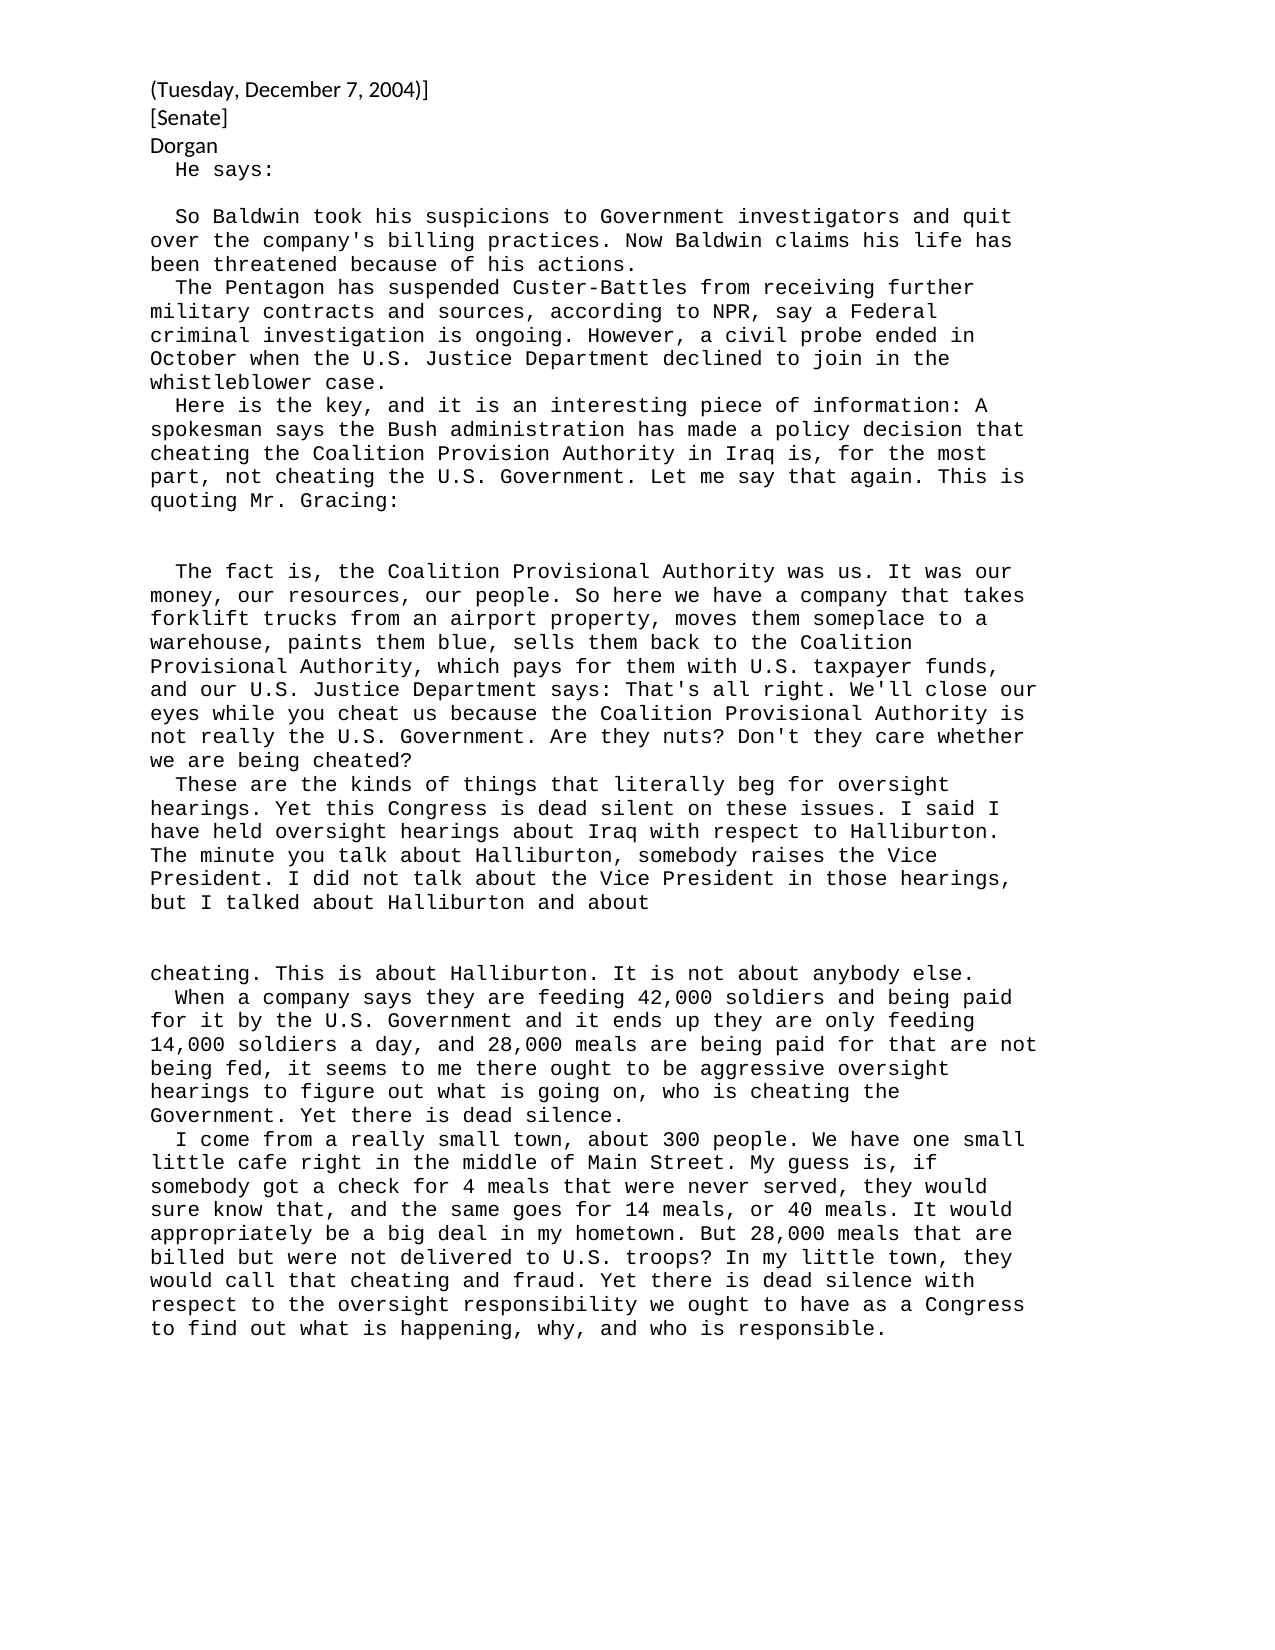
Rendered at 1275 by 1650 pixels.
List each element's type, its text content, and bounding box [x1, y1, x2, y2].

text somebody got a check for 4 meals that were never served, they would [150, 1176, 1125, 1199]
text criminal investigation is ongoing. However, a civil probe ended in [150, 324, 1125, 348]
text October when the U.S. Justice Department declined to join in the [150, 348, 1125, 372]
text billed but were not delivered to U.S. troops? In my little town, they [150, 1247, 1125, 1270]
text The minute you talk about Halliburton, somebody raises the Vice [150, 845, 1125, 868]
text sure know that, and the same goes for 14 meals, or 40 meals. It would [150, 1199, 1125, 1223]
text spokesman says the Bush administration has made a policy decision that [150, 419, 1125, 443]
text respect to the oversight responsibility we ought to have as a Congress [150, 1294, 1125, 1318]
text hearings. Yet this Congress is dead silent on these issues. I said I [150, 797, 1125, 821]
text been threatened because of his actions. [150, 254, 1125, 277]
text money, our resources, our people. So here we have a company that takes [150, 585, 1125, 608]
text over the company's billing practices. Now Baldwin claims his life has [150, 230, 1125, 254]
text The Pentagon has suspended Custer-Battles from receiving further [150, 277, 1125, 301]
text I come from a really small town, about 300 people. We have one small [150, 1128, 1125, 1152]
text Provisional Authority, which pays for them with U.S. taxpayer funds, [150, 656, 1125, 679]
text and our U.S. Justice Department says: That's all right. We'll close our [150, 679, 1125, 703]
text not really the U.S. Government. Are they nuts? Don't they care whether [150, 727, 1125, 750]
text warehouse, paints them blue, sells them back to the Coalition [150, 632, 1125, 656]
text President. I did not talk about the Vice President in those hearings, [150, 868, 1125, 892]
text Government. Yet there is dead silence. [150, 1105, 1125, 1128]
text appropriately be a big deal in my hometown. But 28,000 meals that are [150, 1223, 1125, 1247]
text to find out what is happening, why, and who is responsible. [150, 1318, 1125, 1341]
text military contracts and sources, according to NPR, say a Federal [150, 301, 1125, 324]
text would call that cheating and fraud. Yet there is dead silence with [150, 1270, 1125, 1294]
text forklift trucks from an airport property, moves them someplace to a [150, 608, 1125, 632]
text but I talked about Halliburton and about [150, 892, 1125, 916]
text quoting Mr. Gracing: [150, 490, 1125, 514]
text cheating the Coalition Provision Authority in Iraq is, for the most [150, 443, 1125, 466]
text for it by the U.S. Government and it ends up they are only feeding [150, 1010, 1125, 1034]
text When a company says they are feeding 42,000 soldiers and being paid [150, 987, 1125, 1010]
text being fed, it seems to me there ought to be aggressive oversight [150, 1058, 1125, 1081]
text He says: [150, 159, 1125, 183]
text whistleblower case. [150, 372, 1125, 396]
text These are the kinds of things that literally beg for oversight [150, 774, 1125, 797]
text 14,000 soldiers a day, and 28,000 meals are being paid for that are not [150, 1034, 1125, 1058]
text eyes while you cheat us because the Coalition Provisional Authority is [150, 703, 1125, 727]
text little cafe right in the middle of Main Street. My guess is, if [150, 1152, 1125, 1176]
text The fact is, the Coalition Provisional Authority was us. It was our [150, 561, 1125, 585]
text part, not cheating the U.S. Government. Let me say that again. This is [150, 466, 1125, 490]
text have held oversight hearings about Iraq with respect to Halliburton. [150, 821, 1125, 845]
text cheating. This is about Halliburton. It is not about anybody else. [150, 963, 1125, 987]
text we are being cheated? [150, 750, 1125, 774]
text So Baldwin took his suspicions to Government investigators and quit [150, 206, 1125, 230]
text Here is the key, and it is an interesting piece of information: A [150, 396, 1125, 419]
text hearings to figure out what is going on, who is cheating the [150, 1081, 1125, 1105]
